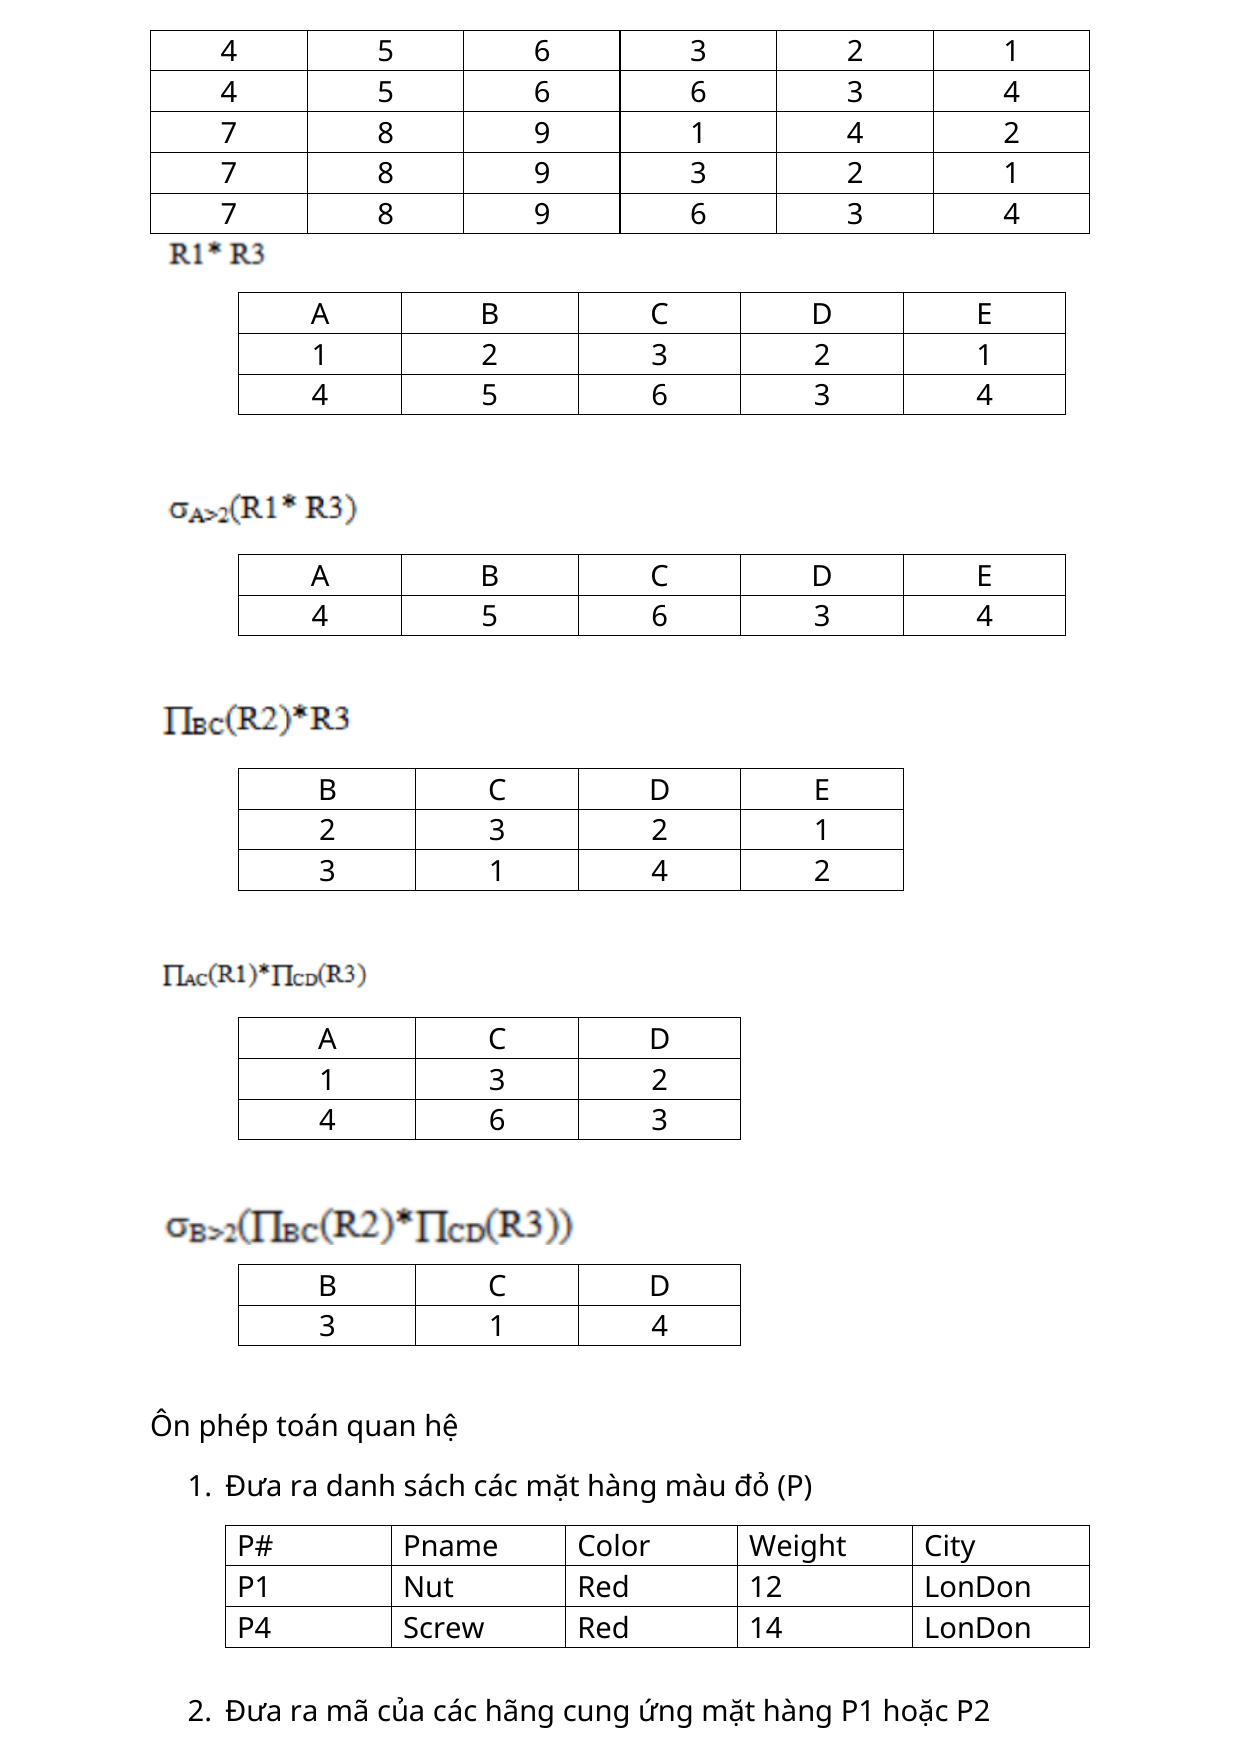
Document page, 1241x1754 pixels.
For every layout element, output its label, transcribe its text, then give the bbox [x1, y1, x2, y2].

table_cell 12 [738, 1566, 912, 1606]
table_header C [416, 1265, 578, 1304]
table_cell 2 [934, 112, 1089, 152]
table_cell Screw [392, 1607, 565, 1647]
table_cell 4 [904, 596, 1065, 635]
table_header B [239, 1265, 415, 1304]
table_cell 4 [239, 375, 401, 414]
table_header D [579, 1265, 740, 1304]
table_cell 3 [416, 810, 578, 849]
table_cell 2 [741, 334, 903, 374]
table_cell 7 [151, 153, 307, 192]
table_cell 1 [741, 810, 903, 849]
table_header E [904, 555, 1065, 594]
table_cell 1 [934, 153, 1089, 192]
table_cell 4 [151, 31, 307, 70]
list Đưa ra mã của các hãng cung ứng mặt hàng P1 hoặc P2 [187, 1691, 1090, 1730]
table_cell 1 [416, 1306, 578, 1345]
list Đưa ra danh sách các mặt hàng màu đỏ (P) [187, 1465, 1090, 1505]
table_cell 5 [308, 71, 463, 111]
table_cell 1 [239, 334, 401, 374]
picture [150, 695, 379, 749]
table_cell P4 [226, 1607, 391, 1647]
table_header C [416, 769, 578, 809]
table_header A [239, 293, 401, 333]
table_cell 2 [402, 334, 578, 374]
table_cell 2 [777, 31, 933, 70]
table_cell 1 [621, 112, 776, 152]
table_cell 4 [151, 71, 307, 111]
table_header City [913, 1526, 1089, 1565]
table_cell 3 [621, 153, 776, 192]
table_header B [239, 769, 415, 809]
text Ôn phép toán quan hệ [150, 1406, 1090, 1445]
table_cell 2 [777, 153, 933, 192]
table_cell 3 [579, 1100, 740, 1139]
table_cell 2 [741, 850, 903, 890]
table_cell 4 [579, 1306, 740, 1345]
table_cell 9 [464, 194, 619, 233]
table_cell 1 [934, 31, 1089, 70]
table_cell 6 [579, 375, 740, 414]
table_cell 5 [402, 596, 578, 635]
table_cell 3 [777, 71, 933, 111]
table_cell 4 [239, 596, 401, 635]
table_cell 14 [738, 1607, 912, 1647]
table_cell 4 [934, 194, 1089, 233]
table_header D [741, 555, 903, 594]
table_cell 3 [416, 1059, 578, 1098]
table_cell 8 [308, 112, 463, 152]
table_header D [741, 293, 903, 333]
table_cell 2 [579, 1059, 740, 1098]
picture [150, 475, 376, 535]
table_header Color [566, 1526, 737, 1565]
table_cell 3 [741, 375, 903, 414]
table_cell 7 [151, 112, 307, 152]
table_cell 4 [777, 112, 933, 152]
table_cell 3 [621, 31, 776, 70]
table_cell 6 [621, 194, 776, 233]
table_header A [239, 555, 401, 594]
table_cell 3 [239, 1306, 415, 1345]
picture [150, 1199, 592, 1245]
table_cell 3 [239, 850, 415, 890]
table_cell Nut [392, 1566, 565, 1606]
table_cell 4 [579, 850, 740, 890]
table_cell 3 [741, 596, 903, 635]
table_cell 5 [402, 375, 578, 414]
table_header C [579, 293, 740, 333]
table_cell 6 [464, 31, 619, 70]
table_cell 6 [579, 596, 740, 635]
table_cell LonDon [913, 1607, 1089, 1647]
picture [150, 234, 287, 274]
table_cell P1 [226, 1566, 391, 1606]
table_cell 3 [777, 194, 933, 233]
table_header A [239, 1018, 415, 1058]
table_header D [579, 769, 740, 809]
table_cell 4 [904, 375, 1065, 414]
table_cell 3 [579, 334, 740, 374]
table_cell 2 [579, 810, 740, 849]
table_cell 1 [239, 1059, 415, 1098]
table_header D [579, 1018, 740, 1058]
table_cell Red [566, 1607, 737, 1647]
table_cell 1 [416, 850, 578, 890]
table_cell 8 [308, 153, 463, 192]
table_cell 4 [934, 71, 1089, 111]
table_cell 6 [416, 1100, 578, 1139]
table_cell 2 [239, 810, 415, 849]
table_cell 1 [904, 334, 1065, 374]
table_header E [904, 293, 1065, 333]
table_cell LonDon [913, 1566, 1089, 1606]
table_cell Red [566, 1566, 737, 1606]
table_header C [416, 1018, 578, 1058]
table_cell 7 [151, 194, 307, 233]
table_cell 6 [621, 71, 776, 111]
table_header Pname [392, 1526, 565, 1565]
table_header Weight [738, 1526, 912, 1565]
table_cell 9 [464, 153, 619, 192]
table_header E [741, 769, 903, 809]
table_header B [402, 293, 578, 333]
table_header C [579, 555, 740, 594]
table_cell 4 [239, 1100, 415, 1139]
picture [150, 950, 380, 999]
table_header B [402, 555, 578, 594]
table_cell 9 [464, 112, 619, 152]
table_cell 5 [308, 31, 463, 70]
table_cell 8 [308, 194, 463, 233]
table_cell 6 [464, 71, 619, 111]
table_header P# [226, 1526, 391, 1565]
